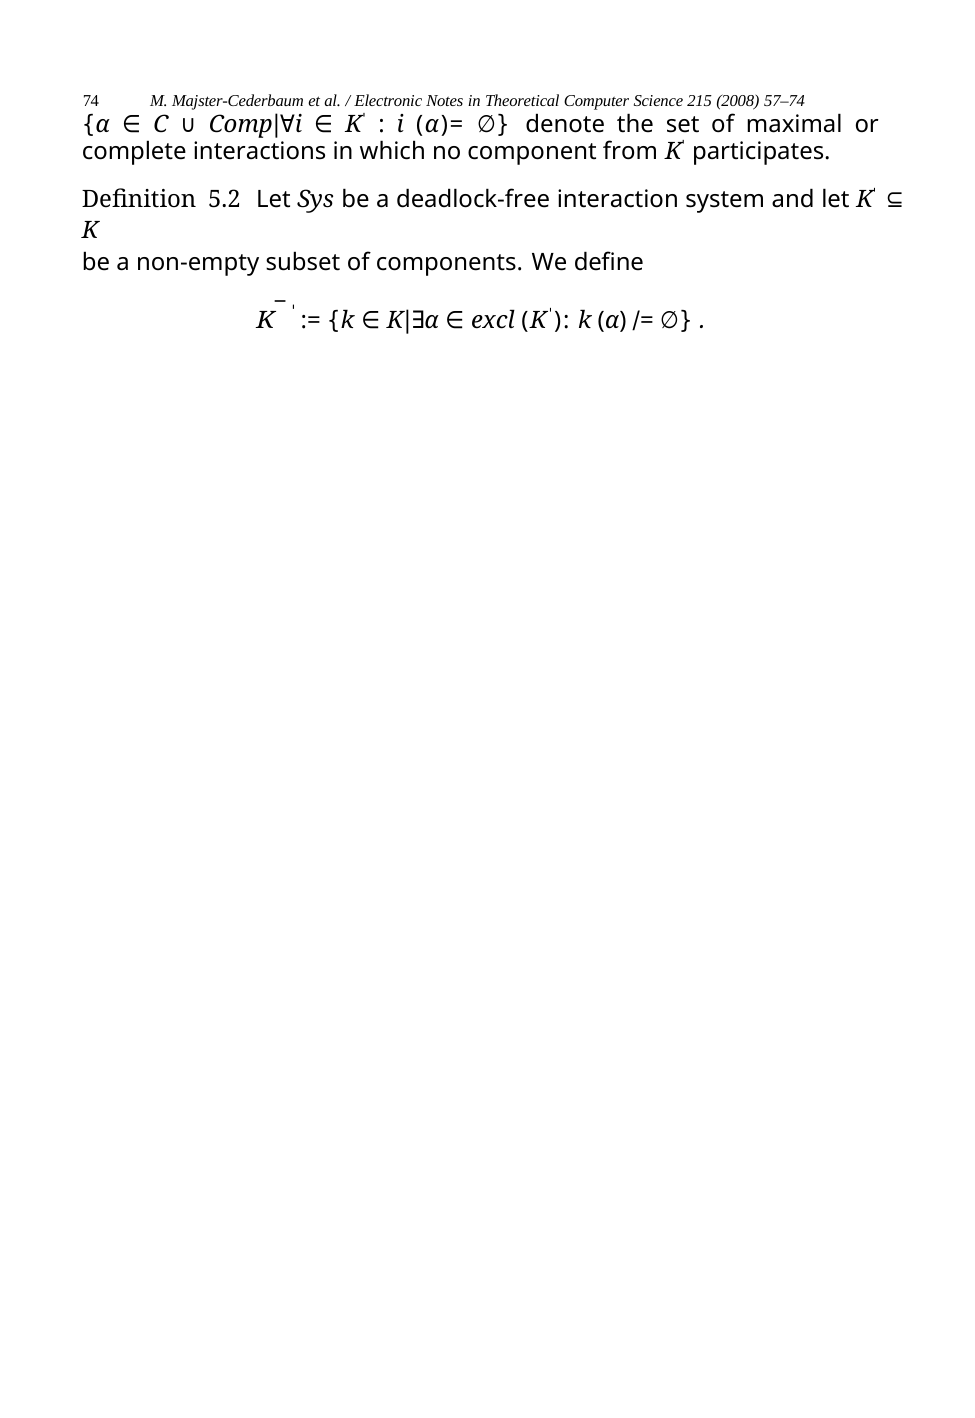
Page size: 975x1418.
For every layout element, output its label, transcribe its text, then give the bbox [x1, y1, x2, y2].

text K¯ ' := {k ∈ K|∃α ∈ excl (K'): k (α) /= ∅} . [71, 294, 892, 335]
text Definition 5.2 Let Sys be a deadlock-free interaction system and let K' ⊆ K [82, 182, 904, 245]
text {α ∈ C ∪ Comp|∀i ∈ K' : i (α)= ∅} denote the set of maximal or complete interactions in which no component from K' participates. [82, 110, 881, 167]
text be a non-empty subset of components. We define [82, 245, 904, 277]
